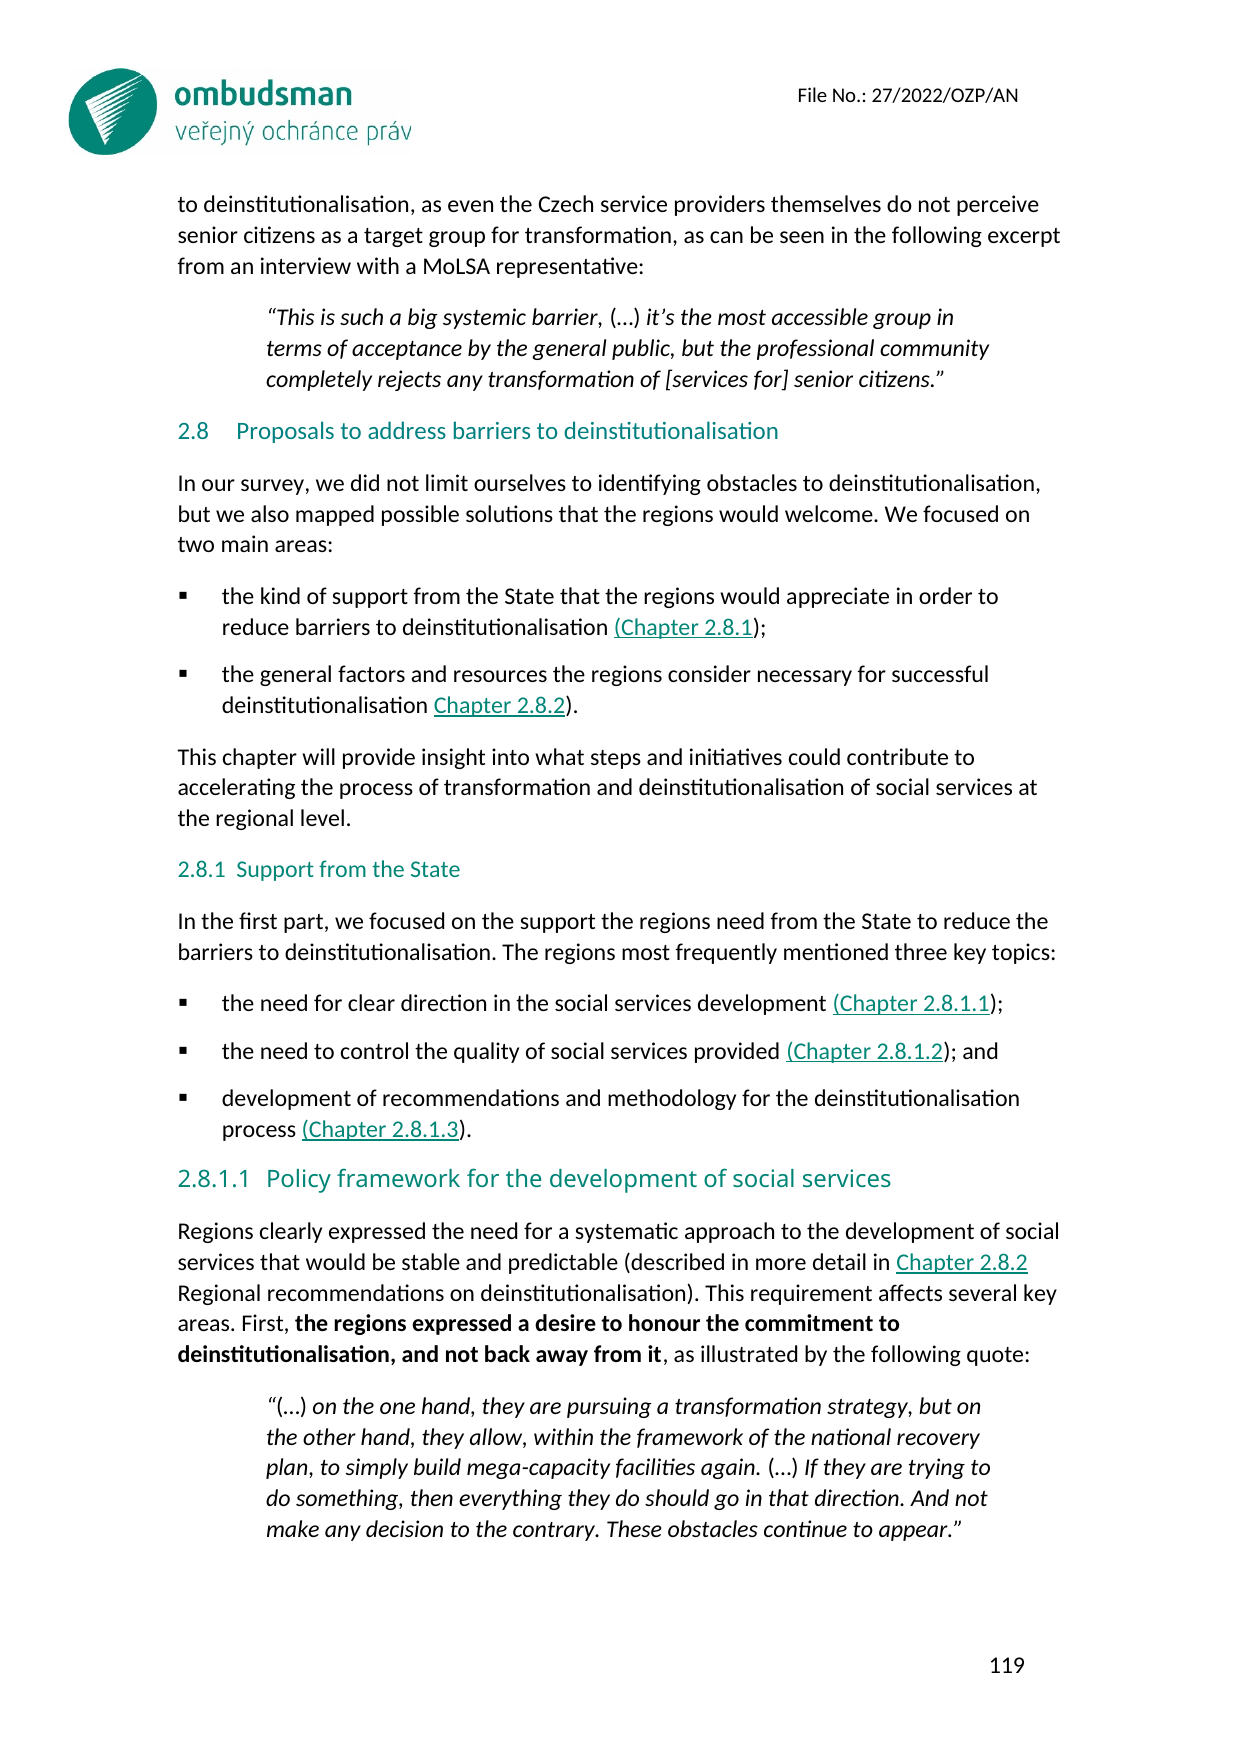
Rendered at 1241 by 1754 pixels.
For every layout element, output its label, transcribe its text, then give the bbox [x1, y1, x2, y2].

text Regions clearly expressed the need for a systematic approach to the development of social services that would be stable and predictable (described in more detail in Chapter 2.8.2 Regional recommendations on deinstitutionalisation). This requirement affects several key areas. First, the regions expressed a desire to honour the commitment to deinstitutionalisation, and not back away from it, as illustrated by the following quote: [177, 1216, 1063, 1368]
list the kind of support from the State that the regions would appreciate in order to reduce barriers to deinstitutionalisation (Chapter 2.8.1); [177, 581, 1063, 641]
text “(…) on the one hand, they are pursuing a transformation strategy, but on the other hand, they allow, within the framework of the national recovery plan, to simply build mega-capacity facilities again. (…) If they are trying to do something, then everything they do should go in that direction. And not make any decision to the contrary. These obstacles continue to appear.” [266, 1391, 1004, 1543]
text In the first part, we focused on the support the regions need from the State to reduce the barriers to deinstitutionalisation. The regions most frequently mentioned three key topics: [177, 906, 1063, 966]
subtitle Proposals to address barriers to deinstitutionalisation [177, 415, 1063, 446]
list development of recommendations and methodology for the deinstitutionalisation process (Chapter 2.8.1.3). [177, 1083, 1063, 1143]
subtitle Support from the State [177, 854, 1063, 884]
text “This is such a big systemic barrier, (…) it’s the most accessible group in terms of acceptance by the general public, but the professional community completely rejects any transformation of [services for] senior citizens.” [266, 302, 1004, 393]
list the need to control the quality of social services provided (Chapter 2.8.1.2); and [177, 1036, 1063, 1065]
text In our survey, we did not limit ourselves to identifying obstacles to deinstitutionalisation, but we also mapped possible solutions that the regions would welcome. We focused on two main areas: [177, 468, 1063, 559]
list the need for clear direction in the social services development (Chapter 2.8.1.1); [177, 988, 1063, 1018]
picture [68, 68, 412, 155]
text This chapter will provide insight into what steps and initiatives could contribute to accelerating the process of transformation and deinstitutionalisation of social services at the regional level. [177, 742, 1063, 832]
subtitle Policy framework for the development of social services [177, 1161, 1063, 1194]
list the general factors and resources the regions consider necessary for successful deinstitutionalisation Chapter 2.8.2). [177, 659, 1063, 719]
